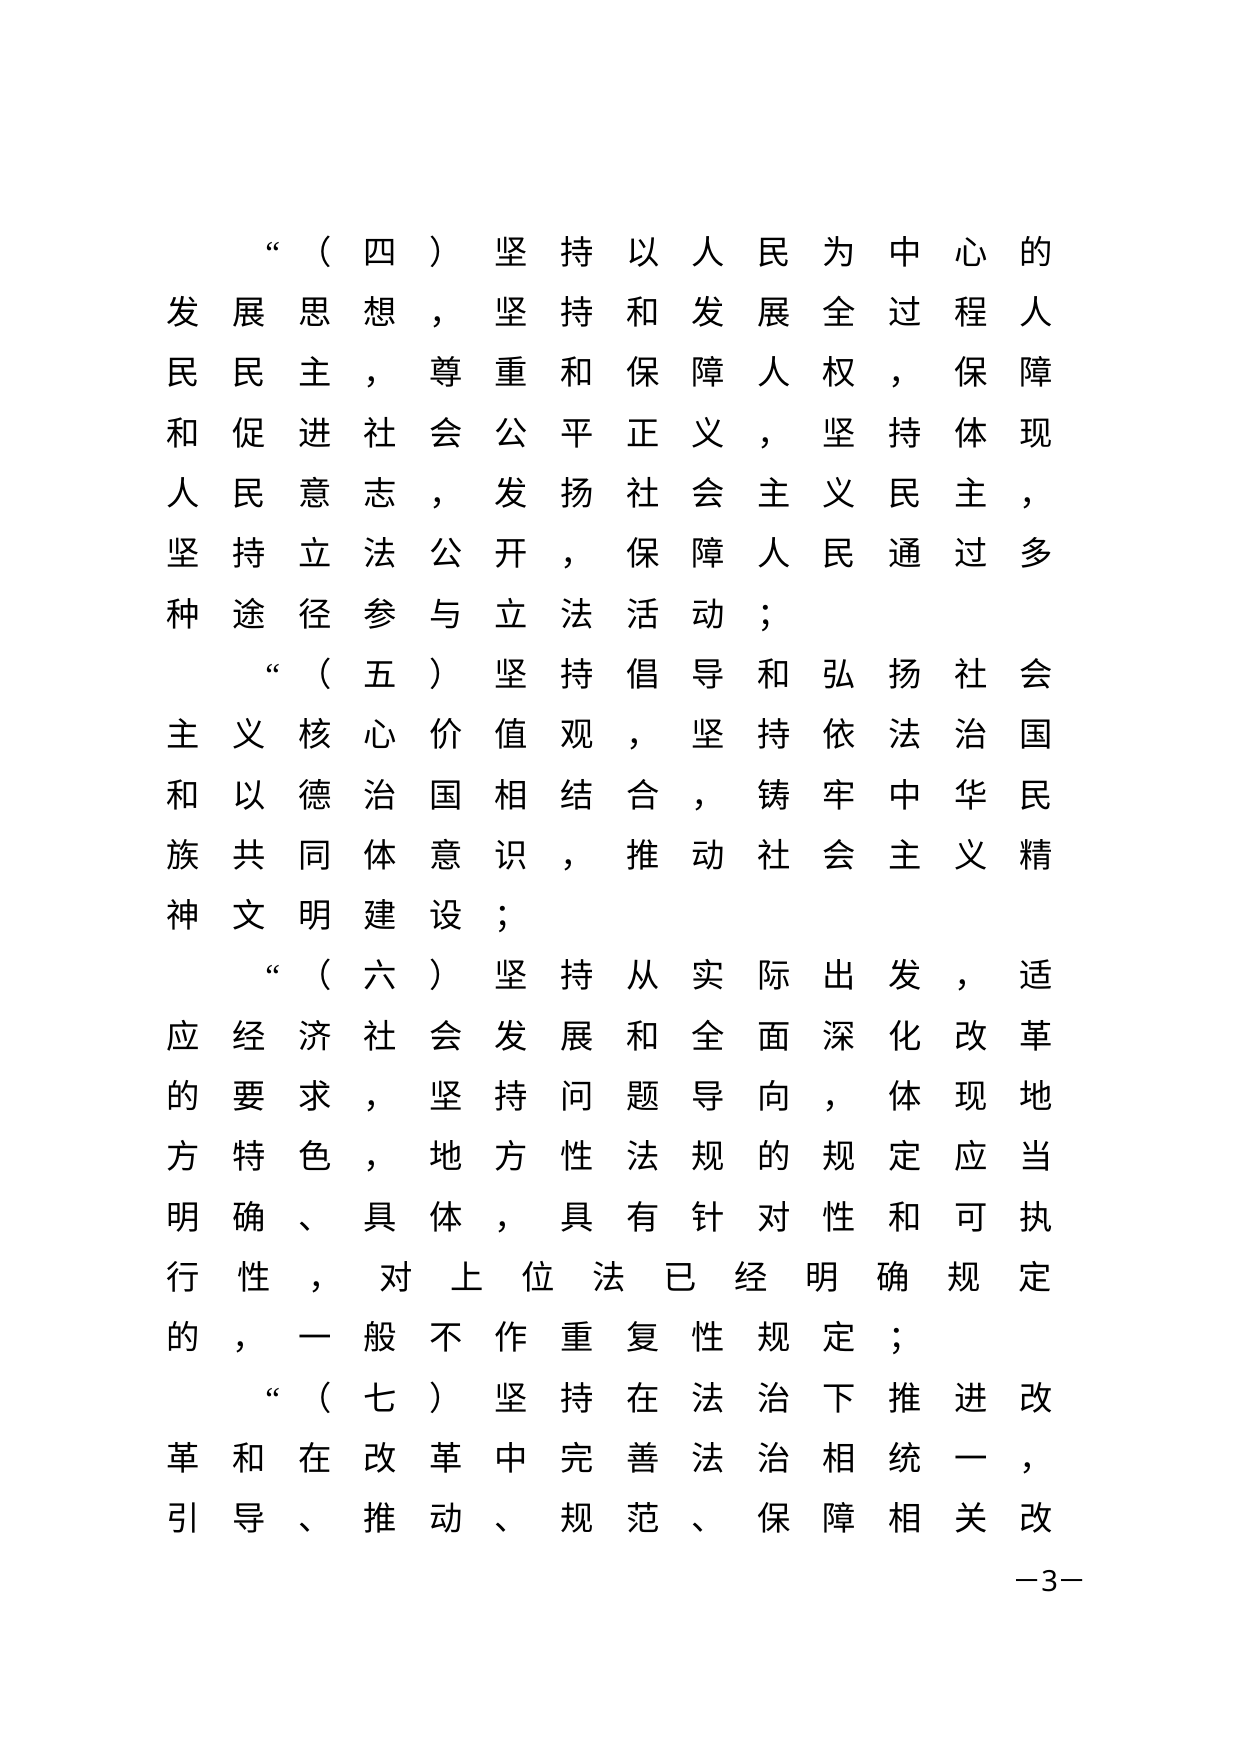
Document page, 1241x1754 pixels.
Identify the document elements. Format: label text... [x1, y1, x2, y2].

list “（四）坚持以人民为中心的发展思想，坚持和发展全过程人民民主，尊重和保障人权，保障和促进社会公平正义，坚持体现人民意志，发扬社会主义民主，坚持立法公开，保障人民通过多种途径参与立法活动； [167, 219, 1085, 642]
list “（七）坚持在法治下推进改革和在改革中完善法治相统一，引导、推动、规范、保障相关改革，发挥法治在推进市域治理体系和治理能力现代化中的重要作用。” [167, 1365, 1085, 1546]
list “（六）坚持从实际出发，适应经济社会发展和全面深化改革的要求，坚持问题导向，体现地方特色，地方性法规的规定应当明确、具体，具有针对性和可执行性，对上位法已经明确规定的，一般不作重复性规定； [167, 943, 1085, 1365]
list “（五）坚持倡导和弘扬社会主义核心价值观，坚持依法治国和以德治国相结合，铸牢中华民族共同体意识，推动社会主义精神文明建设； [167, 642, 1085, 943]
